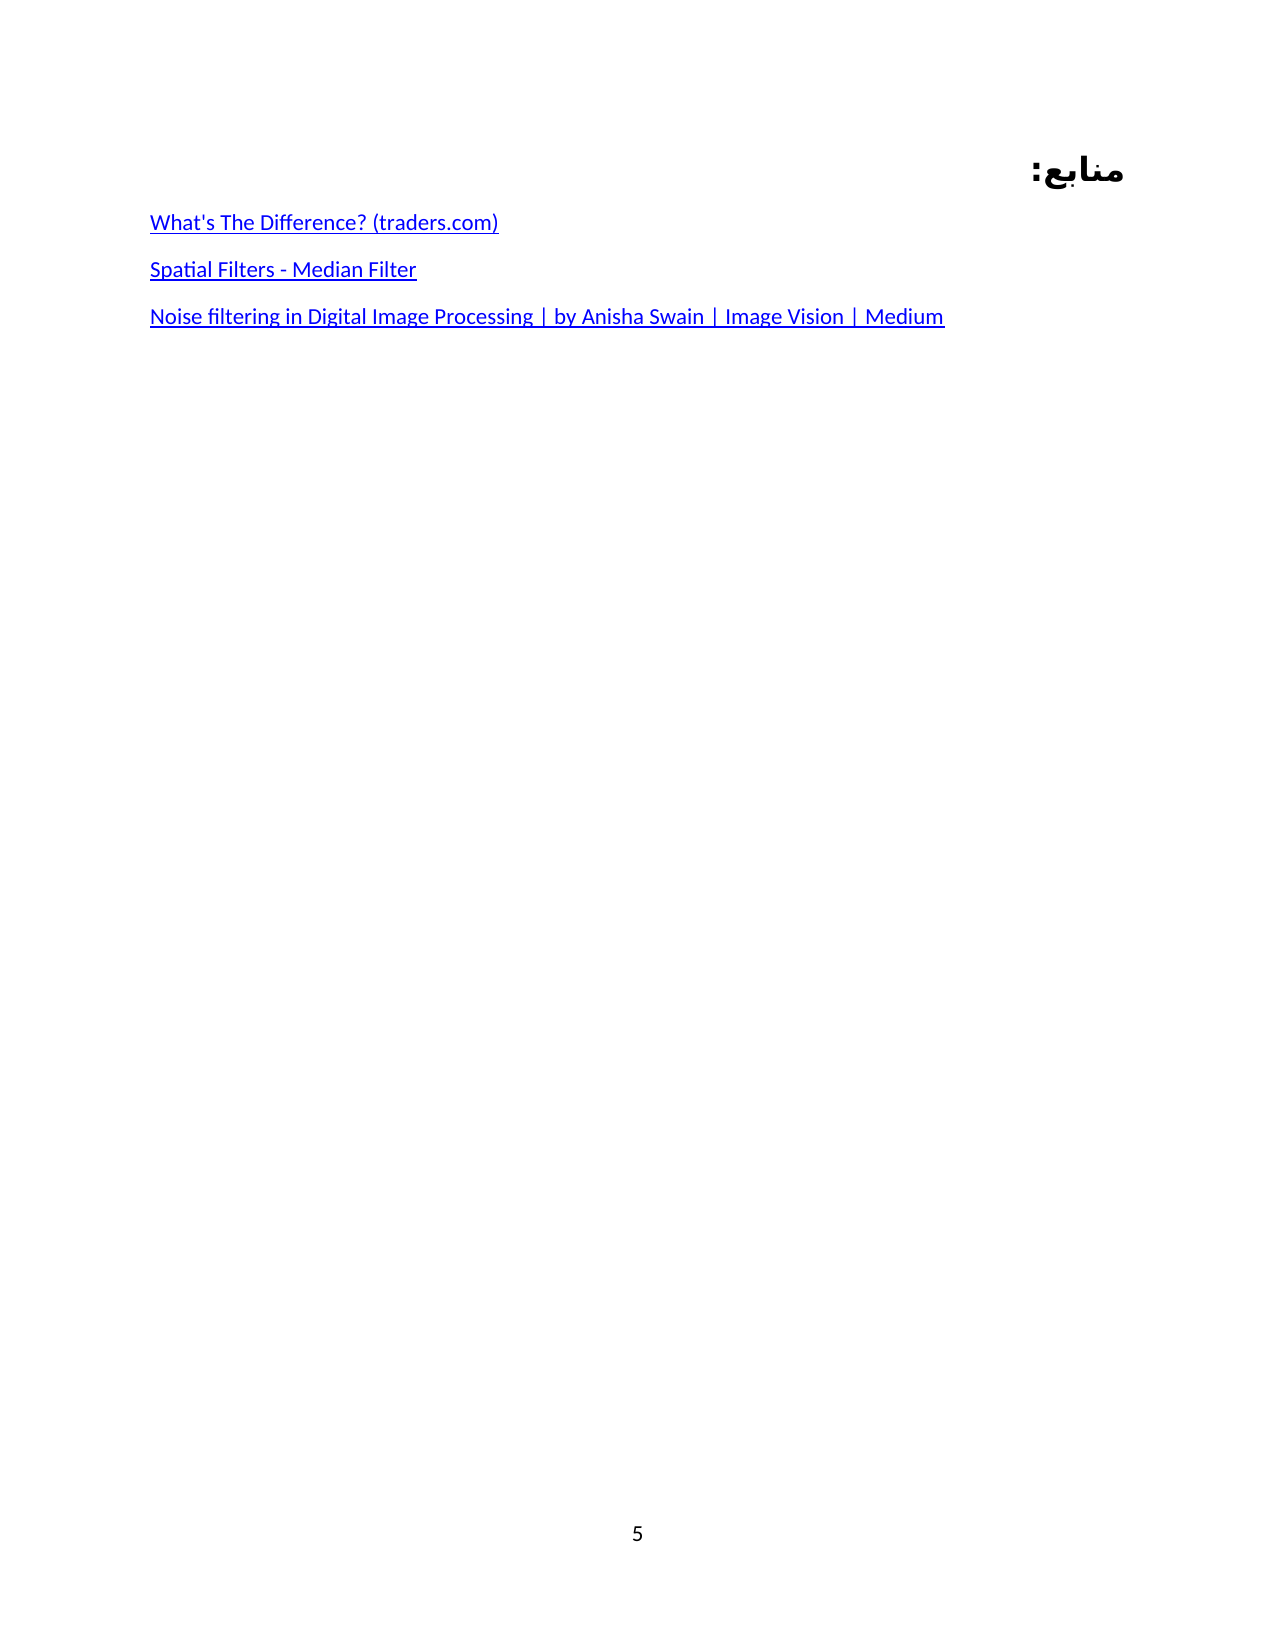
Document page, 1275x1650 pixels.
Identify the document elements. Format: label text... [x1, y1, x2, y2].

text Noise filtering in Digital Image Processing | by Anisha Swain | Image Vision | Medium [150, 302, 1125, 330]
text What's The Difference? (traders.com) [150, 208, 1125, 237]
text منابع: [150, 150, 1125, 189]
text Spatial Filters - Median Filter [150, 255, 1125, 283]
